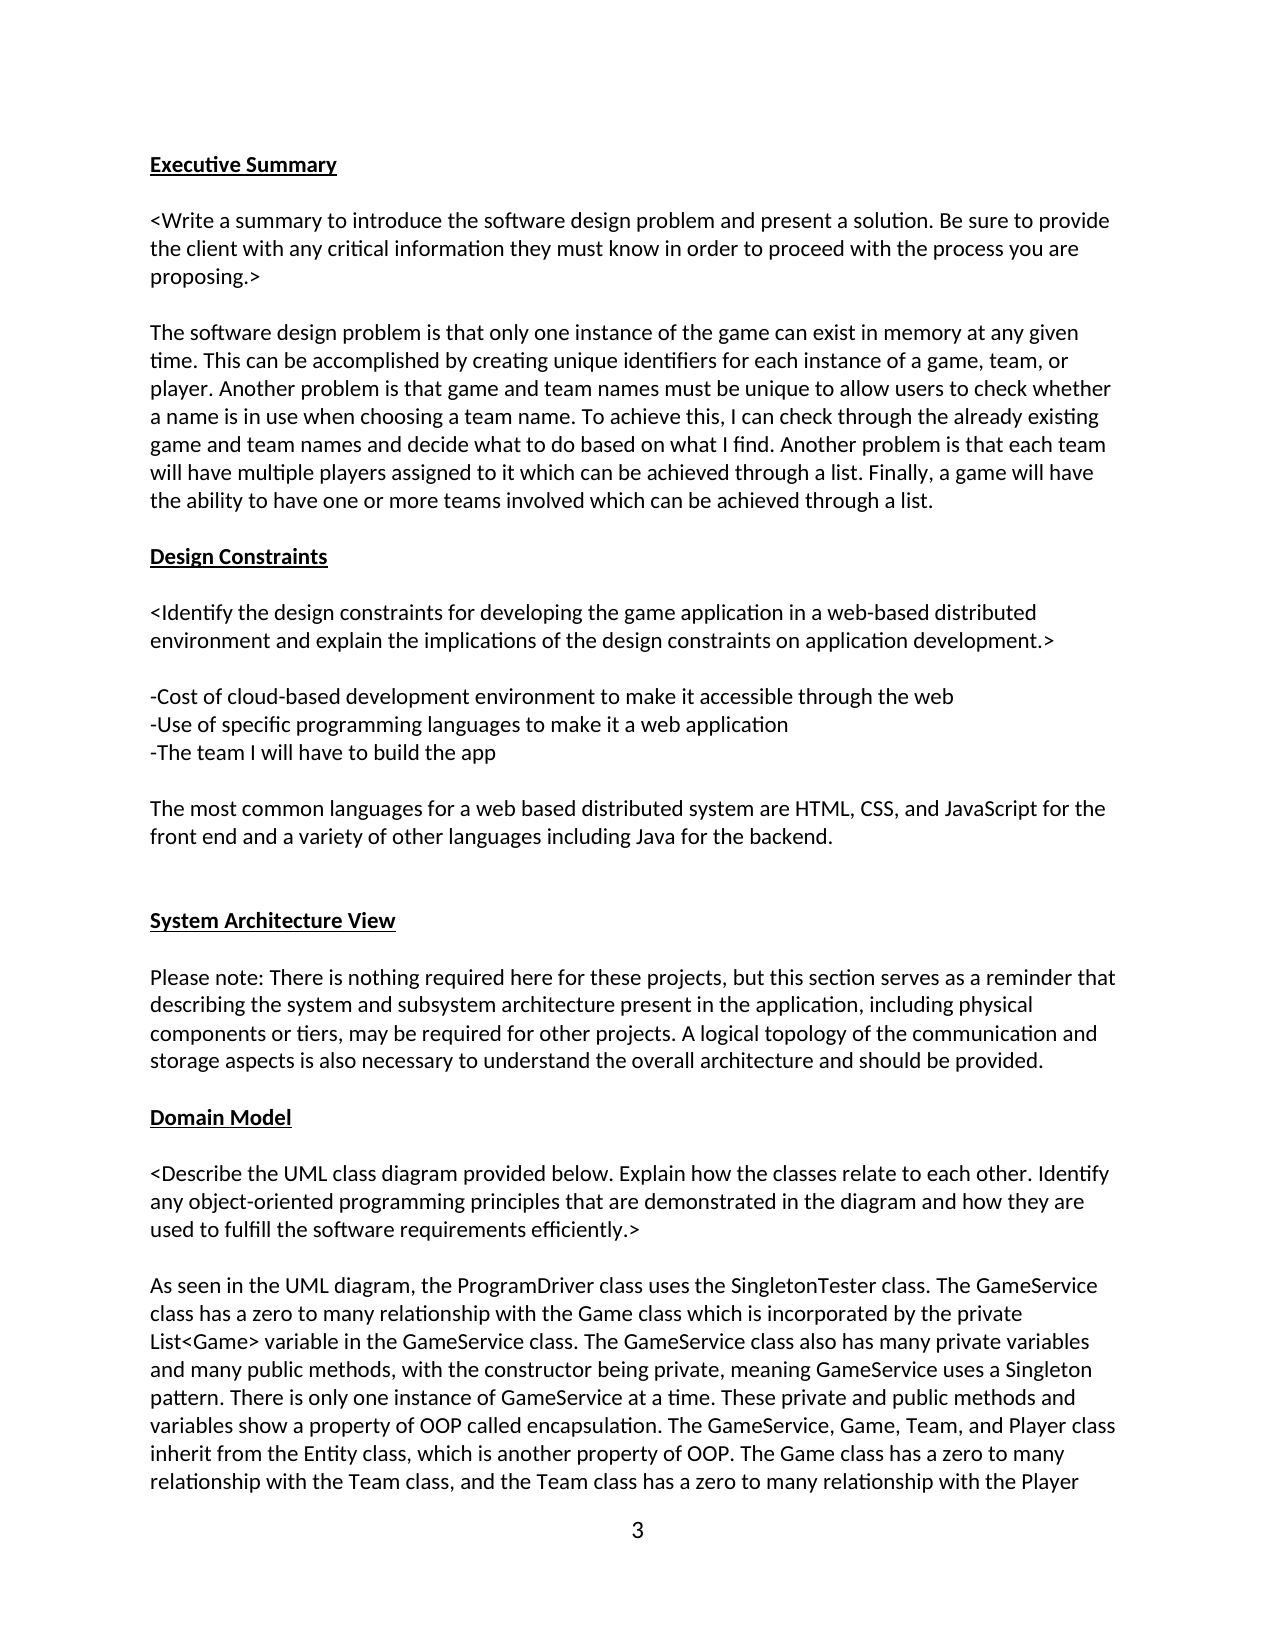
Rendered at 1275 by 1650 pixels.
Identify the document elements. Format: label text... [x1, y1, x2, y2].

subtitle System Architecture View [150, 907, 1125, 934]
text <Write a summary to introduce the software design problem and present a solution. Be sure to provide the client with any critical information they must know in order to proceed with the process you are proposing.> [150, 206, 1125, 290]
text The most common languages for a web based distributed system are HTML, CSS, and JavaScript for the front end and a variety of other languages including Java for the backend. [150, 794, 1125, 851]
text <Identify the design constraints for developing the game application in a web-based distributed environment and explain the implications of the design constraints on application development.> [150, 598, 1125, 654]
subtitle Domain Model [150, 1103, 1125, 1131]
text Please note: There is nothing required here for these projects, but this section serves as a reminder that describing the system and subsystem architecture present in the application, including physical components or tiers, may be required for other projects. A logical topology of the communication and storage aspects is also necessary to understand the overall architecture and should be provided. [150, 963, 1125, 1075]
subtitle Executive Summary [150, 150, 1125, 178]
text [150, 1271, 1125, 1495]
subtitle Design Constraints [150, 542, 1125, 570]
text <Describe the UML class diagram provided below. Explain how the classes relate to each other. Identify any object-oriented programming principles that are demonstrated in the diagram and how they are used to fulfill the software requirements efficiently.> [150, 1159, 1125, 1243]
text -The team I will have to build the app [150, 738, 1125, 766]
text The software design problem is that only one instance of the game can exist in memory at any given time. This can be accomplished by creating unique identifiers for each instance of a game, team, or player. Another problem is that game and team names must be unique to allow users to check whether a name is in use when choosing a team name. To achieve this, I can check through the already existing game and team names and decide what to do based on what I find. Another problem is that each team will have multiple players assigned to it which can be achieved through a list. Finally, a game will have the ability to have one or more teams involved which can be achieved through a list. [150, 318, 1125, 514]
text -Cost of cloud-based development environment to make it accessible through the web [150, 682, 1125, 710]
text -Use of specific programming languages to make it a web application [150, 710, 1125, 738]
